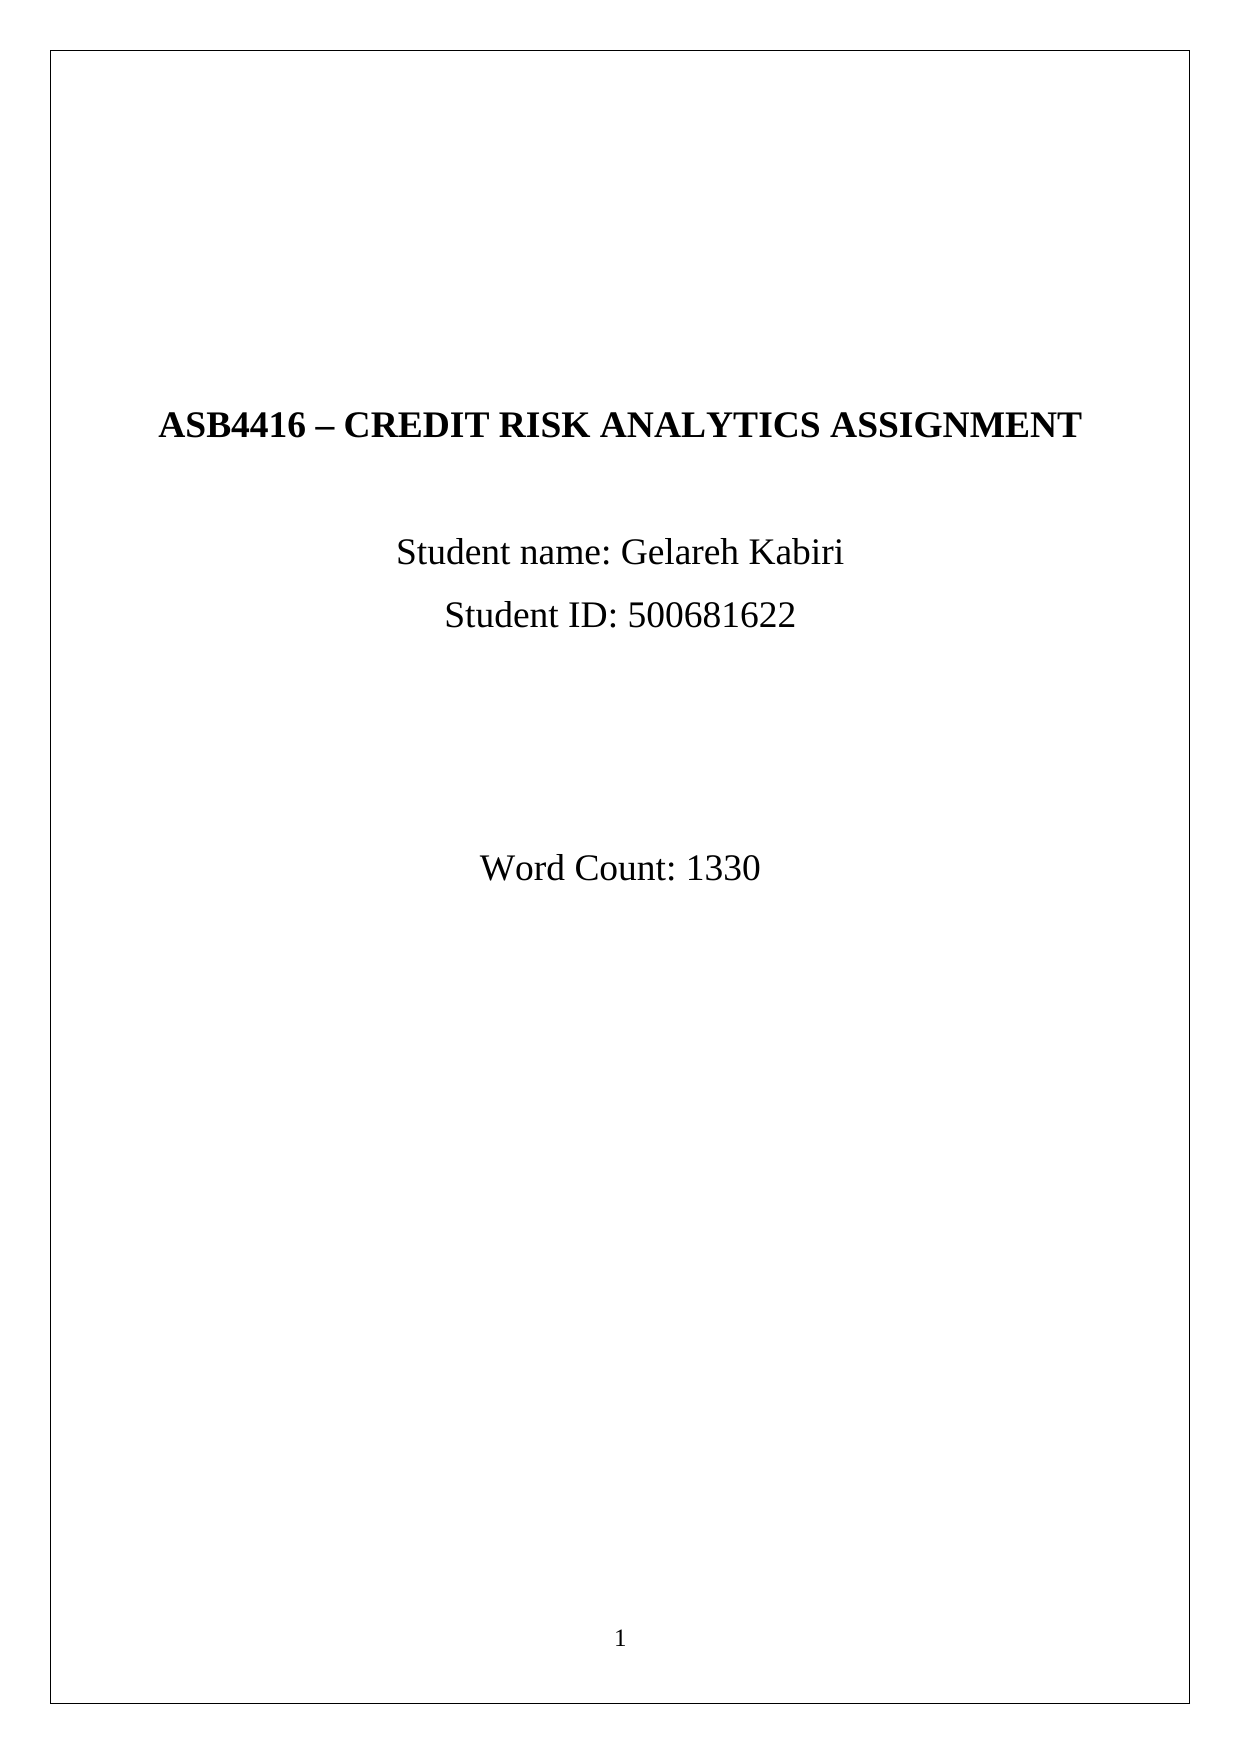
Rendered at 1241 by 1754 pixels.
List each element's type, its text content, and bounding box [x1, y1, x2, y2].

text Student name: Gelareh Kabiri [150, 529, 1090, 572]
text ASB4416 – CREDIT RISK ANALYTICS ASSIGNMENT [150, 403, 1090, 446]
text Word Count: 1330 [150, 846, 1090, 889]
text Student ID: 500681622 [150, 593, 1090, 636]
